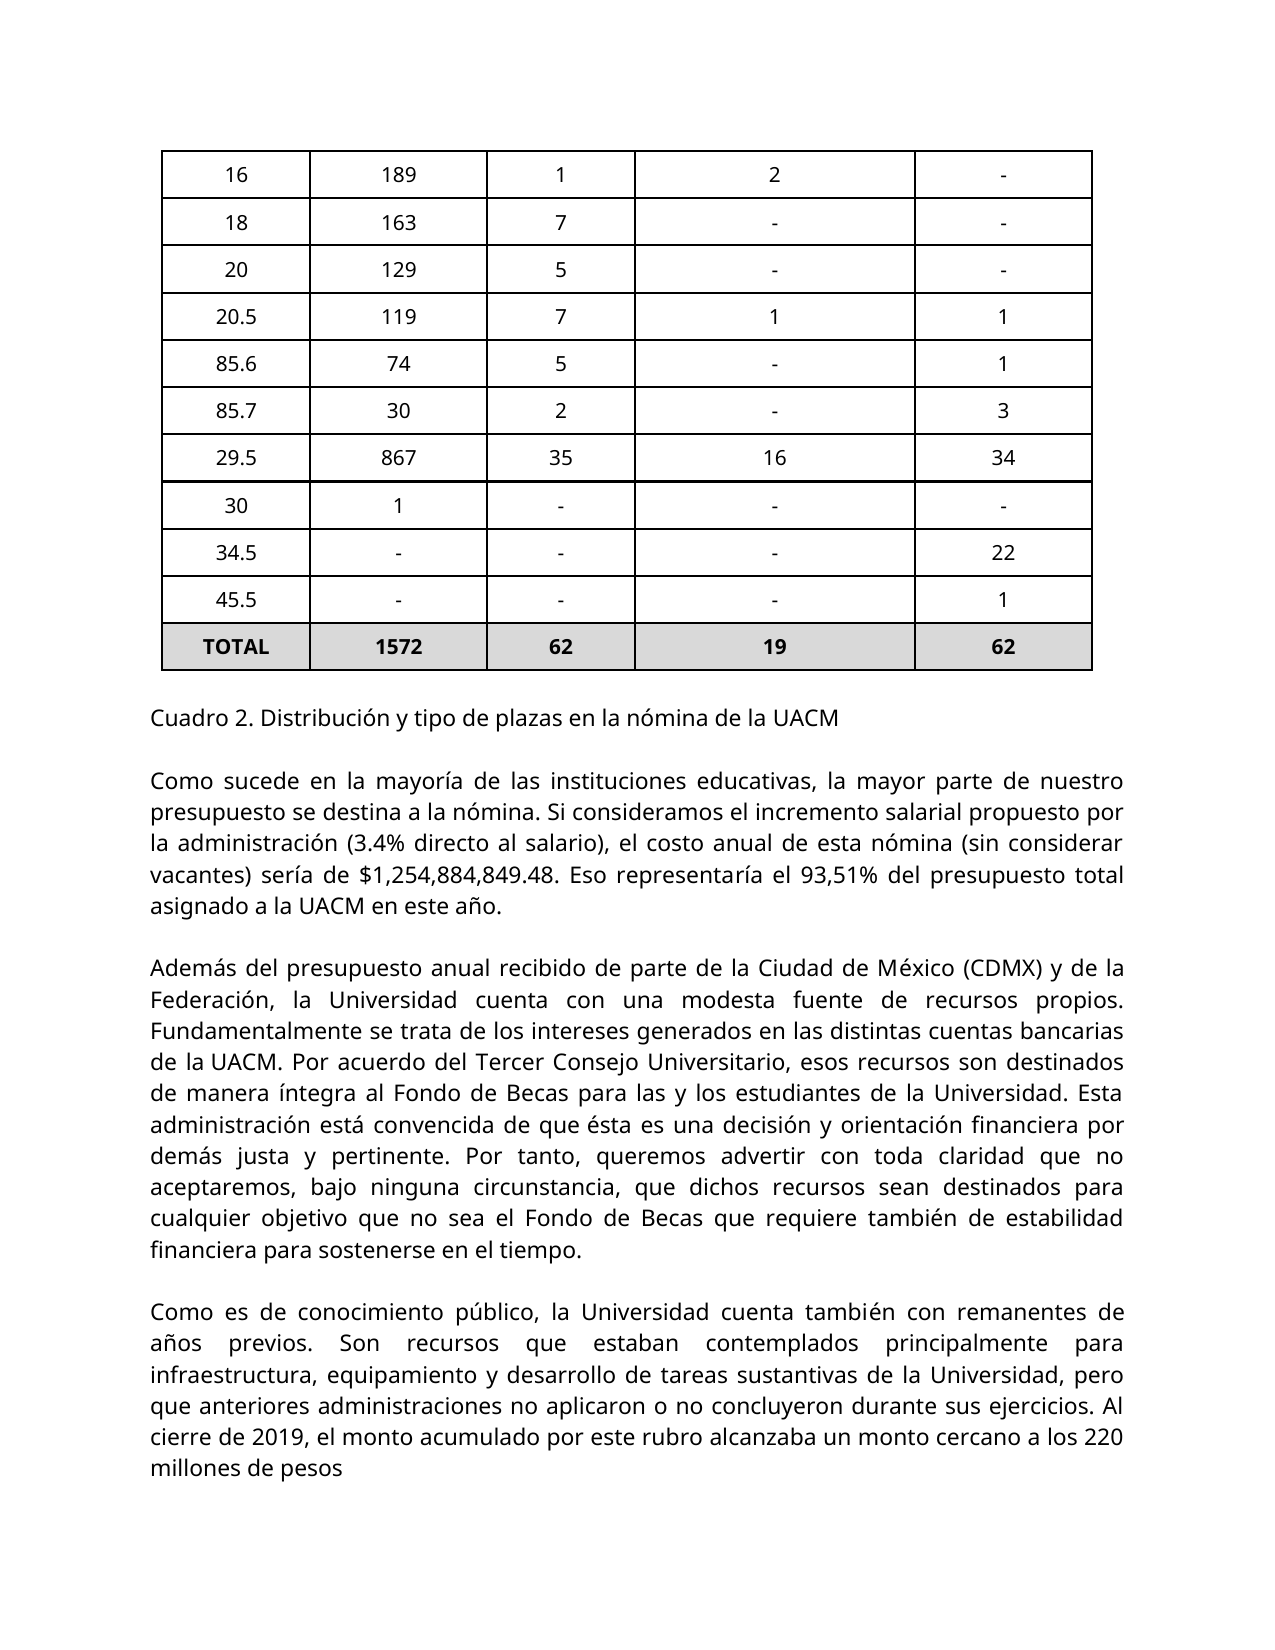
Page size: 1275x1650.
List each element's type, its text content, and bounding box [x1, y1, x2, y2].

table_cell 7 [488, 199, 634, 244]
table_cell 1 [311, 483, 486, 527]
text Además del presupuesto anual recibido de parte de la Ciudad de México (CDMX) y de la Federación, la Universidad cuenta con una modesta fuente de recursos propios. Fundamentalmente se trata de los intereses generados en las distintas cuentas bancarias de la UACM. Por acuerdo del Tercer Consejo Universitario, esos recursos son destinados de manera íntegra al Fondo de Becas para las y los estudiantes de la Universidad. Esta administración está convencida de que ésta es una decisión y orientación financiera por demás justa y pertinente. Por tanto, queremos advertir con toda claridad que no aceptaremos, bajo ninguna circunstancia, que dichos recursos sean destinados para cualquier objetivo que no sea el Fondo de Becas que requiere también de estabilidad financiera para sostenerse en el tiempo. [150, 952, 1125, 1265]
table_cell 129 [311, 246, 486, 292]
text Como sucede en la mayoría de las instituciones educativas, la mayor parte de nuestro presupuesto se destina a la nómina. Si consideramos el incremento salarial propuesto por la administración (3.4% directo al salario), el costo anual de esta nómina (sin considerar vacantes) sería de $1,254,884,849.48. Eso representaría el 93,51% del presupuesto total asignado a la UACM en este año. [150, 765, 1125, 921]
table_cell 3 [916, 388, 1091, 433]
table_cell - [916, 199, 1091, 244]
table_cell 20 [163, 246, 309, 292]
table_cell 1572 [311, 624, 486, 669]
table_cell - [488, 577, 634, 622]
table_cell 34 [916, 435, 1091, 480]
table_cell - [488, 530, 634, 575]
table_cell - [636, 530, 914, 575]
table_cell 1 [636, 294, 914, 339]
table_cell - [311, 577, 486, 622]
table_cell 18 [163, 199, 309, 244]
table_cell 29.5 [163, 435, 309, 480]
table_cell 163 [311, 199, 486, 244]
table_cell 85.6 [163, 341, 309, 386]
table_cell - [636, 199, 914, 244]
table_cell 62 [488, 624, 634, 669]
table_cell - [916, 152, 1091, 197]
table_cell 119 [311, 294, 486, 339]
table_cell 45.5 [163, 577, 309, 622]
table_cell 62 [916, 624, 1091, 669]
table_cell - [636, 246, 914, 292]
table_cell - [636, 483, 914, 527]
table_cell 5 [488, 246, 634, 292]
table_cell 2 [488, 388, 634, 433]
table_cell - [916, 246, 1091, 292]
text Como es de conocimiento público, la Universidad cuenta también con remanentes de años previos. Son recursos que estaban contemplados principalmente para infraestructura, equipamiento y desarrollo de tareas sustantivas de la Universidad, pero que anteriores administraciones no aplicaron o no concluyeron durante sus ejercicios. Al cierre de 2019, el monto acumulado por este rubro alcanzaba un monto cercano a los 220 millones de pesos [150, 1296, 1125, 1484]
table_cell 74 [311, 341, 486, 386]
table_cell - [636, 341, 914, 386]
table_cell 19 [636, 624, 914, 669]
table_cell 35 [488, 435, 634, 480]
table_cell 2 [636, 152, 914, 197]
table_cell 16 [636, 435, 914, 480]
table_cell 16 [163, 152, 309, 197]
table_cell - [311, 530, 486, 575]
table_cell 5 [488, 341, 634, 386]
table_cell 1 [916, 341, 1091, 386]
table_cell 7 [488, 294, 634, 339]
text Cuadro 2. Distribución y tipo de plazas en la nómina de la UACM [150, 702, 1125, 734]
table_cell 30 [311, 388, 486, 433]
table_cell TOTAL [163, 624, 309, 669]
table_cell 22 [916, 530, 1091, 575]
table_cell 1 [916, 577, 1091, 622]
table_cell - [488, 483, 634, 527]
table_cell 30 [163, 483, 309, 527]
table_cell 85.7 [163, 388, 309, 433]
table_cell 867 [311, 435, 486, 480]
table_cell - [636, 388, 914, 433]
table_cell 1 [488, 152, 634, 197]
table_cell 34.5 [163, 530, 309, 575]
table_cell 189 [311, 152, 486, 197]
table_cell 20.5 [163, 294, 309, 339]
table_cell - [636, 577, 914, 622]
table_cell 1 [916, 294, 1091, 339]
table_cell - [916, 483, 1091, 527]
